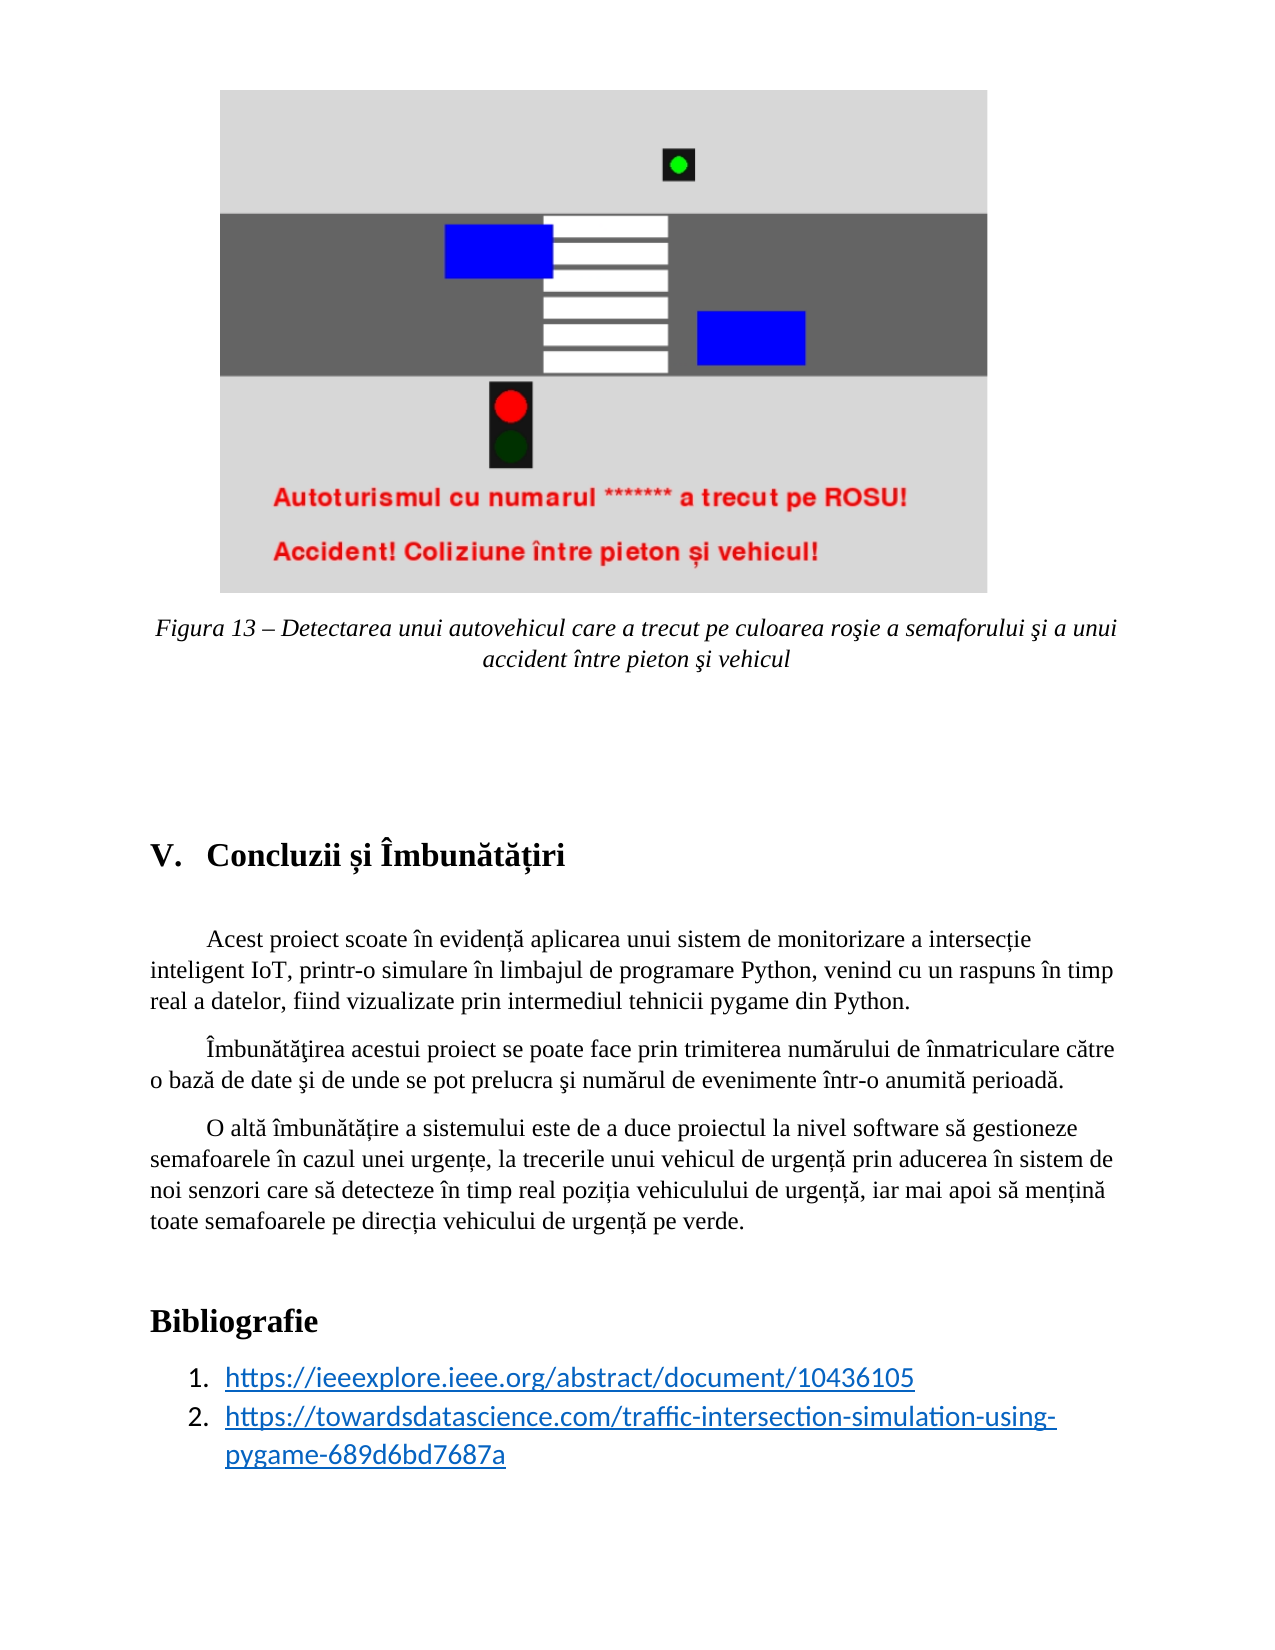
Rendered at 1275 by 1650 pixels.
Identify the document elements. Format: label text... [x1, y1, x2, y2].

list https://ieeexplore.ieee.org/abstract/document/10436105 [187, 1359, 1125, 1395]
text Îmbunătăţirea acestui proiect se poate face prin trimiterea numărului de înmatriculare către o bază de date şi de unde se pot prelucra şi numărul de evenimente într-o anumită perioadă. [150, 1034, 1125, 1094]
text O altă îmbunătățire a sistemului este de a duce proiectul la nivel software să gestioneze semafoarele în cazul unei urgențe, la trecerile unui vehicul de urgență prin aducerea în sistem de noi senzori care să detecteze în timp real poziția vehiculului de urgență, iar mai apoi să mențină toate semafoarele pe direcția vehicului de urgență pe verde. [150, 1113, 1125, 1235]
text Acest proiect scoate în evidență aplicarea unui sistem de monitorizare a intersecție inteligent IoT, printr-o simulare în limbajul de programare Python, venind cu un raspuns în timp real a datelor, fiind vizualizate prin intermediul tehnicii pygame din Python. [150, 924, 1125, 1015]
list Concluzii și Îmbunătățiri [150, 835, 1125, 874]
picture [220, 90, 988, 593]
text Bibliografie [150, 1301, 1125, 1340]
text Figura 13 – Detectarea unui autovehicul care a trecut pe culoarea roşie a semaforului şi a unui accident între pieton şi vehicul [150, 613, 1125, 673]
list https://towardsdatascience.com/traffic-intersection-simulation-using-pygame-689d6bd7687a [187, 1398, 1125, 1472]
